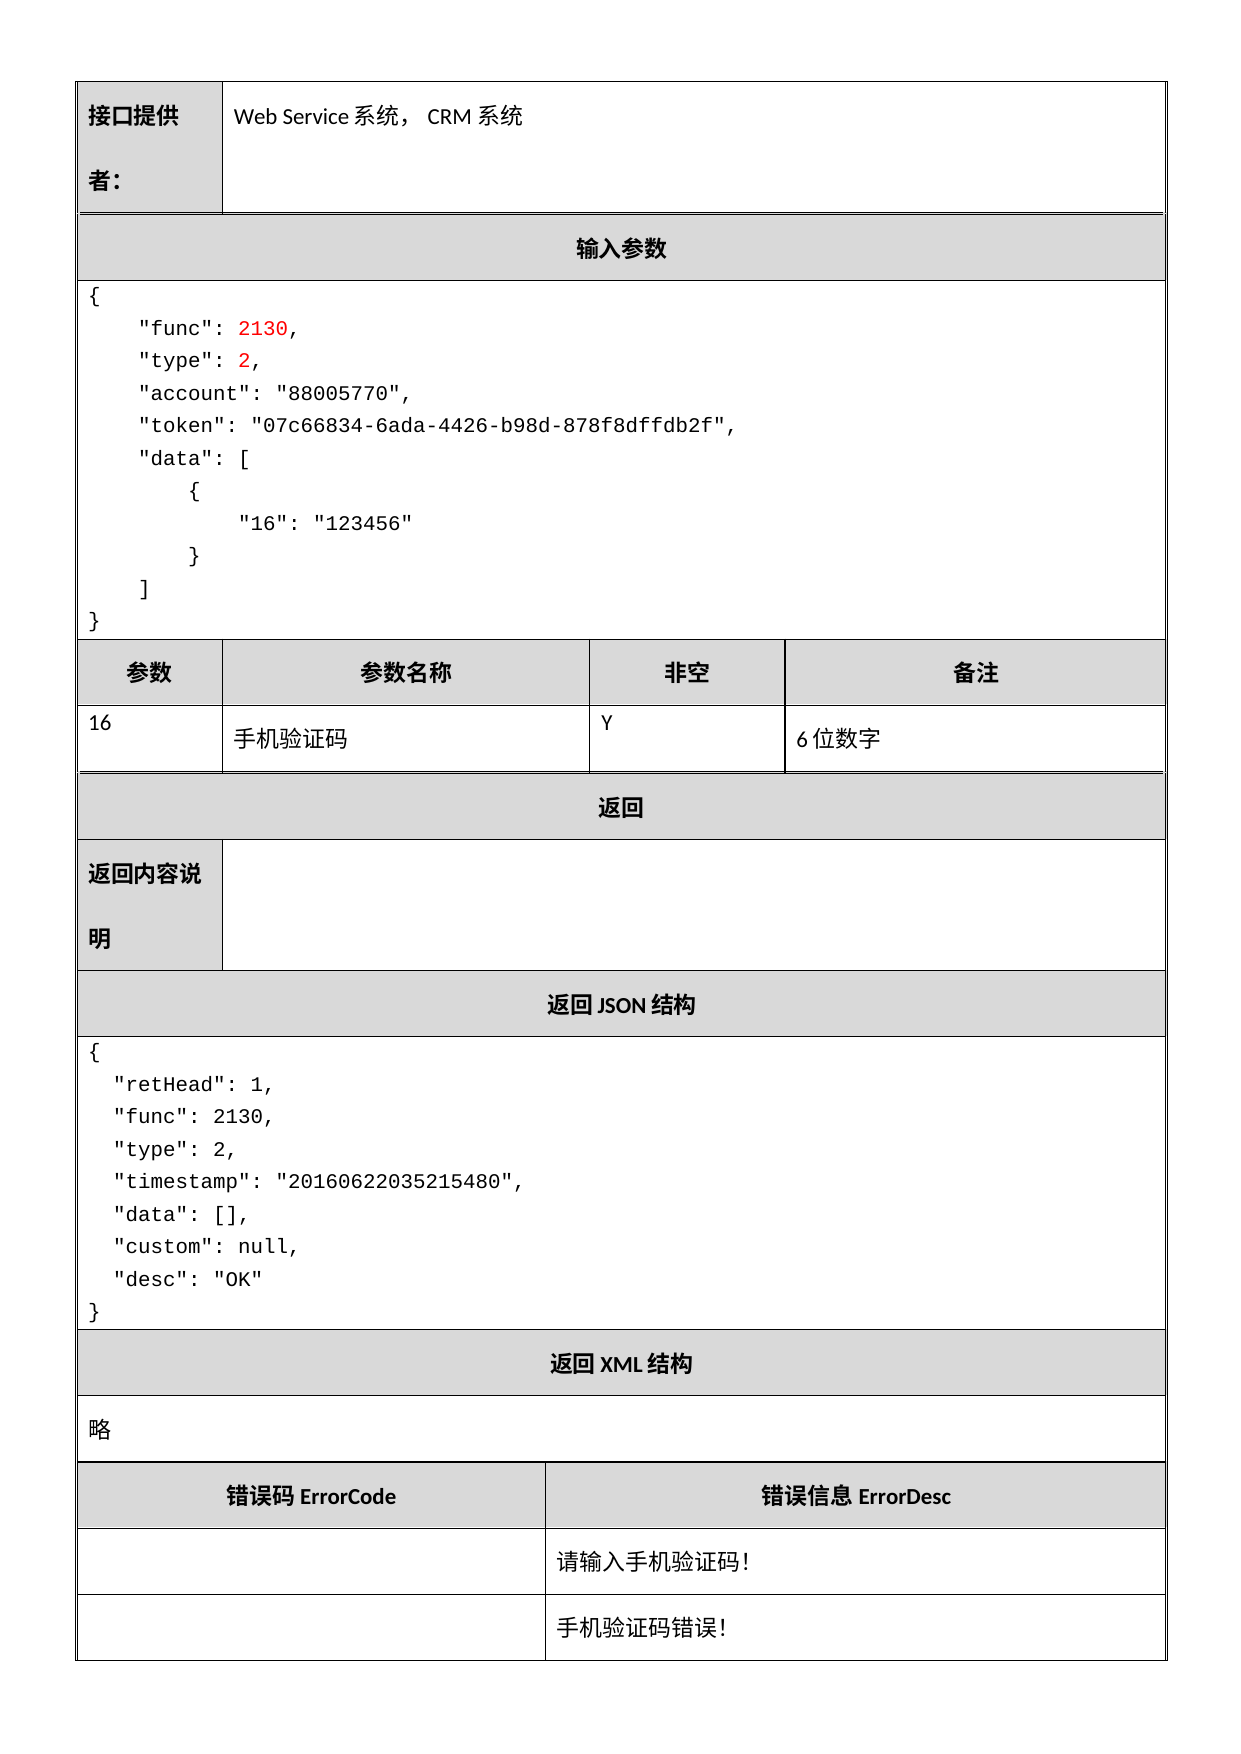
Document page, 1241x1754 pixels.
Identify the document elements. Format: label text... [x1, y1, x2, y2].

table_cell { "retHead": 1, "func": 2130, "type": 2, "timestamp": "20160622035215480", "data": [], "custom": null, "desc": "OK" } [78, 1037, 1165, 1329]
table_cell { "func": 2130, "type": 2, "account": "88005770", "token": "07c66834-6ada-4426-b98d-878f8dffdb2f", "data": [ { "16": "123456" } ] } [78, 281, 1165, 638]
table_cell 错误信息 ErrorDesc [546, 1463, 1165, 1527]
table_cell [78, 1529, 545, 1593]
table_cell 返回JSON结构 [78, 971, 1165, 1036]
table_cell 错误码 ErrorCode [78, 1463, 545, 1527]
table_cell 16 [78, 706, 222, 771]
table_cell 参数 [78, 640, 222, 704]
table_cell 参数名称 [223, 640, 589, 704]
table_cell 返回XML 结构 [78, 1330, 1165, 1395]
table_cell 请输入手机验证码！ [546, 1529, 1165, 1593]
table_cell [78, 1595, 545, 1659]
table_cell 返回 [78, 771, 1165, 839]
table_cell [223, 840, 1165, 970]
table_cell 略 [78, 1396, 1165, 1461]
table_cell 接口提供者： [78, 82, 222, 212]
table_cell Web Service系统， CRM 系统 [223, 82, 1165, 212]
table_cell 返回内容说明 [78, 840, 222, 970]
table_cell Y [590, 706, 784, 771]
table_cell 非空 [590, 640, 784, 704]
table_cell 手机验证码错误！ [546, 1595, 1165, 1659]
table_cell 备注 [786, 640, 1165, 704]
table_cell 手机验证码 [223, 706, 589, 771]
table_cell 6位数字 [786, 706, 1165, 771]
table_cell 输入参数 [78, 212, 1165, 280]
